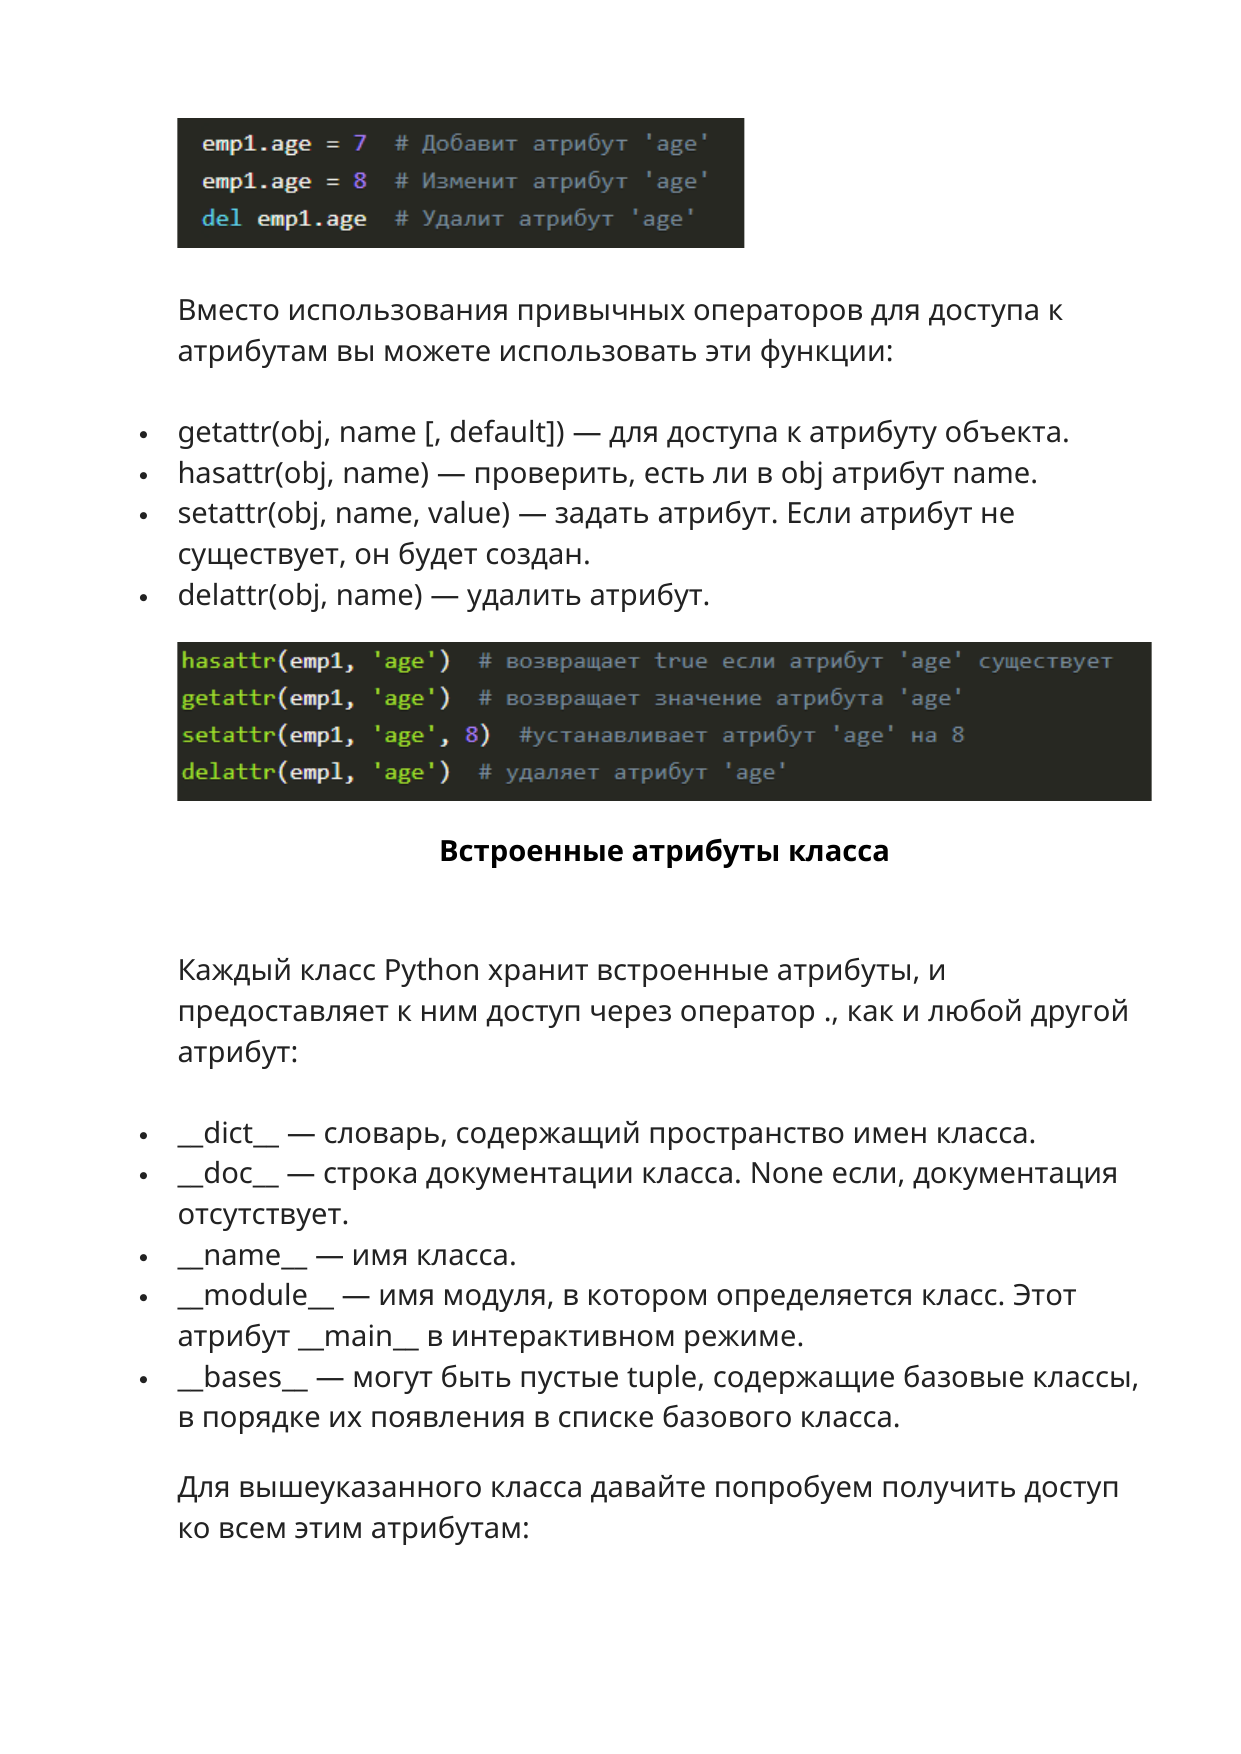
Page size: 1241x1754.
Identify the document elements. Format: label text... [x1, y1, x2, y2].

list __dict__ — словарь, содержащий пространство имен класса. [140, 1111, 1152, 1152]
picture [177, 642, 1152, 801]
text Встроенные атрибуты класса [177, 830, 1152, 869]
list getattr(obj, name [, default]) — для доступа к атрибуту объекта. [140, 410, 1152, 451]
list __doc__ — строка документации класса. None если, документация отсутствует. [140, 1152, 1152, 1233]
list __bases__ — могут быть пустые tuple, содержащие базовые классы, в порядке их появления в списке базового класса. [140, 1355, 1152, 1436]
list hasattr(obj, name) — проверить, есть ли в obj атрибут name. [140, 451, 1152, 492]
text Вместо использования привычных операторов для доступа к атрибутам вы можете использовать эти функции: [177, 288, 1152, 370]
picture [177, 118, 745, 248]
list delattr(obj, name) — удалить атрибут. [140, 573, 1152, 613]
text Каждый класс Python хранит встроенные атрибуты, и предоставляет к ним доступ через оператор ., как и любой другой атрибут: [177, 949, 1152, 1071]
list setattr(obj, name, value) — задать атрибут. Если атрибут не существует, он будет создан. [140, 492, 1152, 573]
list __module__ — имя модуля, в котором определяется класс. Этот атрибут __main__ в интерактивном режиме. [140, 1274, 1152, 1355]
list __name__ — имя класса. [140, 1233, 1152, 1274]
text Для вышеуказанного класса давайте попробуем получить доступ ко всем этим атрибутам: [177, 1465, 1152, 1547]
